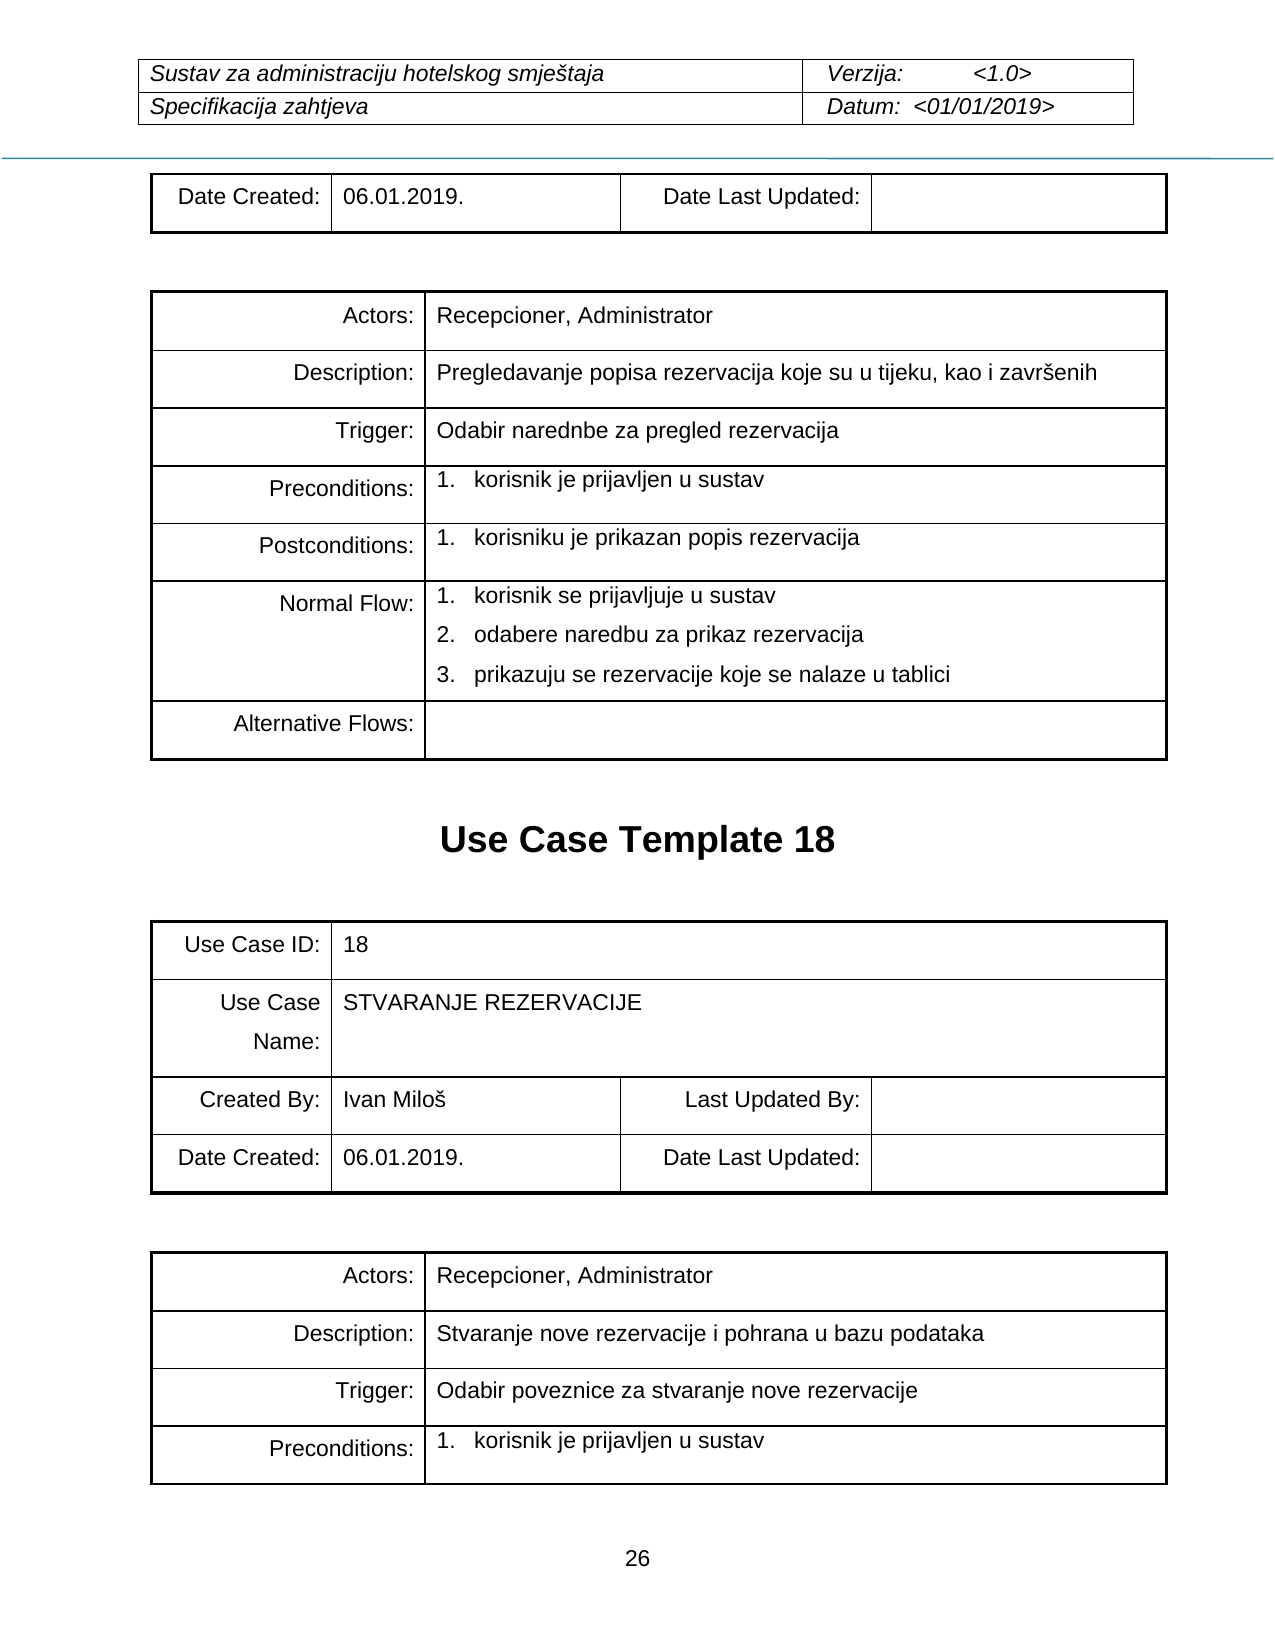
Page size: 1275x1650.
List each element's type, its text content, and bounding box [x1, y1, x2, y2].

table_cell korisnik je prijavljen u sustav [426, 467, 1165, 523]
table_cell [872, 1078, 1165, 1134]
table_cell STVARANJE REZERVACIJE [332, 980, 1165, 1076]
table_cell Preconditions: [153, 467, 424, 523]
table_cell korisnik se prijavljuje u sustav odabere naredbu za prikaz rezervacija prikazuju se rezervacije koje se nalaze u tablici [426, 582, 1165, 700]
table_header Actors: [153, 293, 424, 349]
table_cell Date Created: [153, 1135, 331, 1191]
title Use Case Template 18 [150, 817, 1125, 860]
table_cell korisnik je prijavljen u sustav postoji slobodna soba [426, 1427, 1165, 1483]
table_cell Date Last Updated: [621, 175, 871, 231]
table_cell Last Updated By: [621, 1078, 871, 1134]
table_header Actors: [153, 1254, 424, 1310]
table_cell Date Created: [153, 175, 331, 231]
table_cell Date Last Updated: [621, 1135, 871, 1191]
table_cell Trigger: [153, 409, 424, 465]
table_header Use Case ID: [153, 923, 331, 979]
table_cell [872, 175, 1165, 231]
table_cell [426, 702, 1165, 758]
table_cell Description: [153, 1312, 424, 1368]
table_header 18 [332, 923, 1165, 979]
table_cell Ivan Miloš [332, 1078, 620, 1134]
table_cell Preconditions: [153, 1427, 424, 1483]
table_cell Use Case Name: [153, 980, 331, 1076]
table_cell Normal Flow: [153, 582, 424, 700]
table_cell korisniku je prikazan popis rezervacija [426, 524, 1165, 580]
table_cell Description: [153, 351, 424, 407]
table_cell 06.01.2019. [332, 175, 620, 231]
table_header Recepcioner, Administrator [426, 1254, 1165, 1310]
table_cell Odabir narednbe za pregled rezervacija [426, 409, 1165, 465]
table_header Recepcioner, Administrator [426, 293, 1165, 349]
table_cell Trigger: [153, 1369, 424, 1425]
table_cell Stvaranje nove rezervacije i pohrana u bazu podataka [426, 1312, 1165, 1368]
table_cell Odabir poveznice za stvaranje nove rezervacije [426, 1369, 1165, 1425]
table_cell Created By: [153, 1078, 331, 1134]
table_cell Pregledavanje popisa rezervacija koje su u tijeku, kao i završenih [426, 351, 1165, 407]
table_cell Postconditions: [153, 524, 424, 580]
table_cell 06.01.2019. [332, 1135, 620, 1191]
table_cell [872, 1135, 1165, 1191]
table_cell Alternative Flows: [153, 702, 424, 758]
